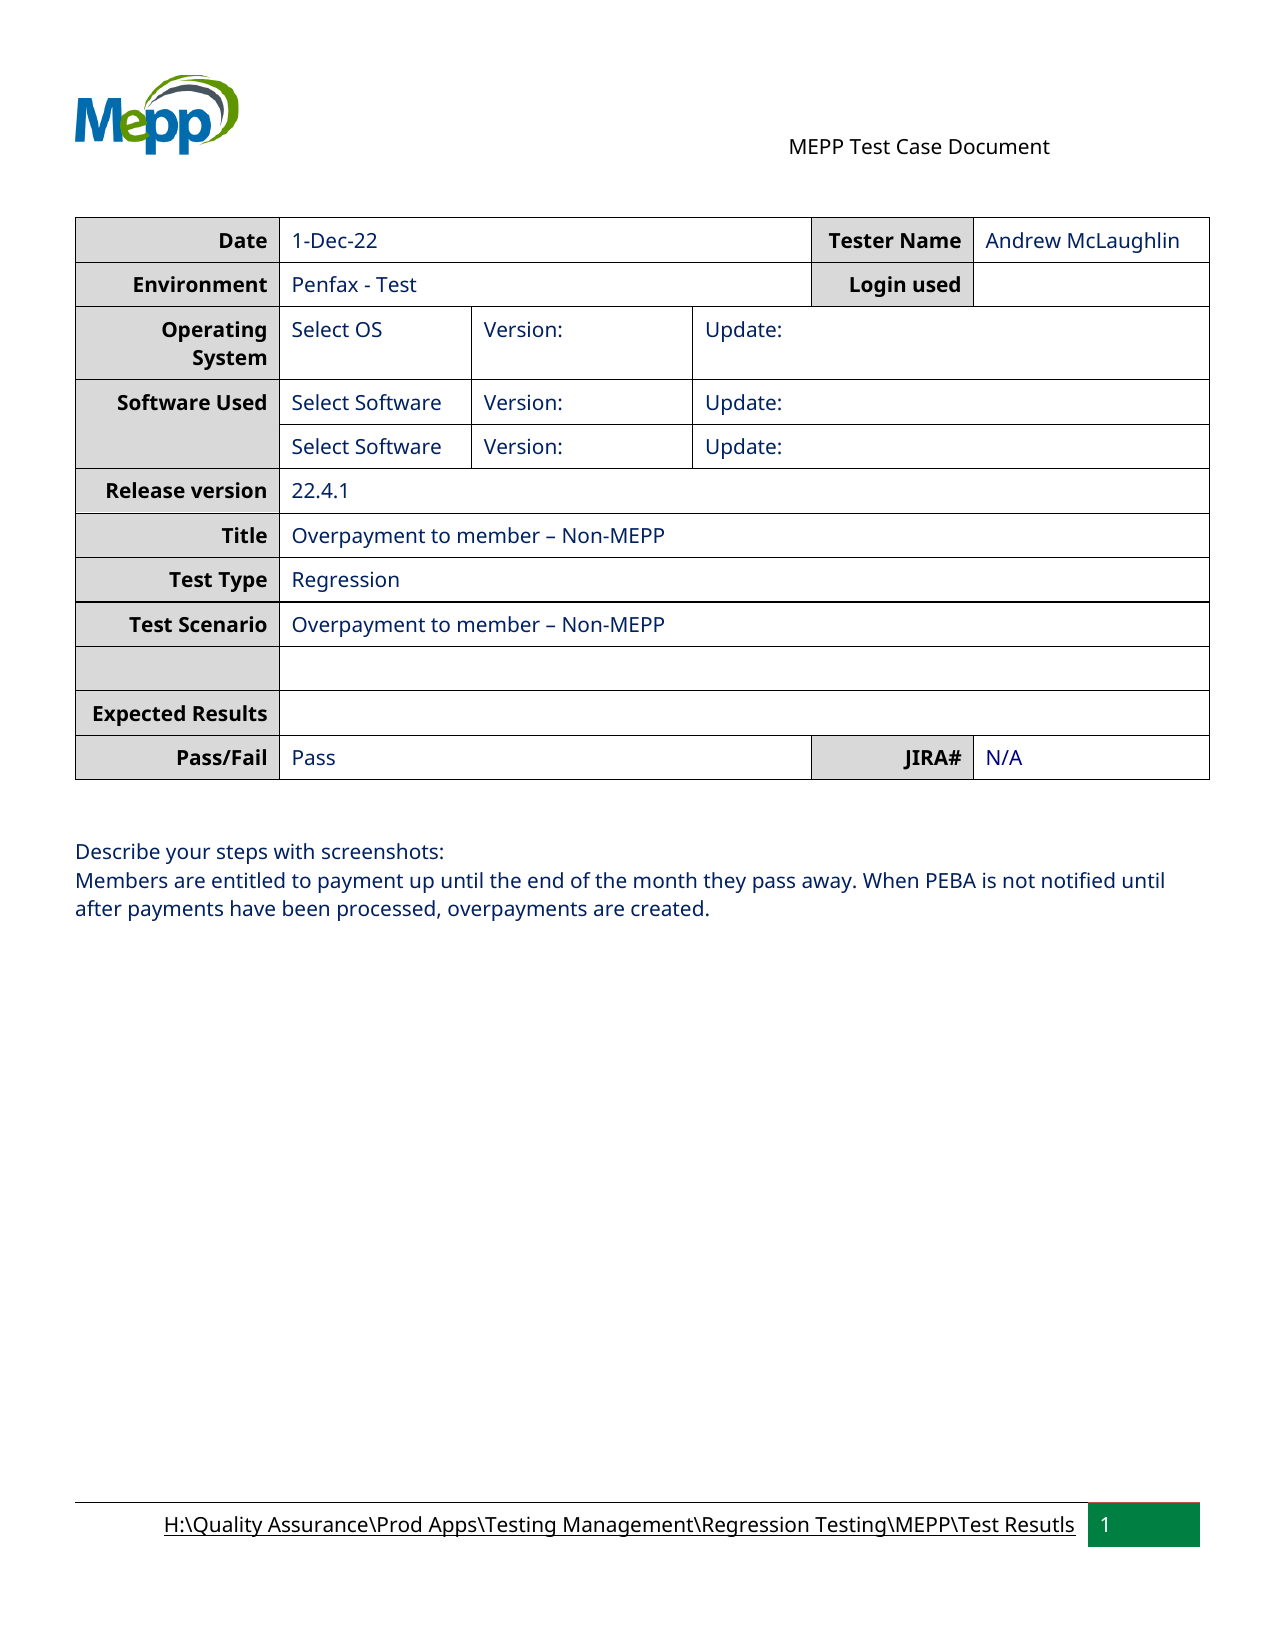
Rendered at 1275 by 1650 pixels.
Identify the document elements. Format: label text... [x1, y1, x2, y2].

table_cell Version: [472, 380, 692, 423]
table_cell Overpayment to member – Non-MEPP [280, 514, 1209, 557]
table_cell Test Scenario [76, 603, 279, 646]
table_cell [76, 647, 279, 690]
table_header [280, 218, 811, 262]
table_cell Version: [472, 425, 692, 468]
table_cell [280, 558, 1209, 601]
text Describe your steps with screenshots: [75, 837, 1200, 866]
table_cell [280, 425, 471, 468]
picture [75, 75, 239, 155]
table_cell Pass [280, 736, 811, 779]
table_cell Title [76, 514, 279, 557]
table_cell [974, 263, 1209, 306]
table_cell Pass/Fail [76, 736, 279, 779]
table_cell Version: [472, 307, 692, 379]
table_cell [280, 647, 1209, 690]
table_header Date [76, 218, 279, 262]
table_cell Operating System [76, 307, 279, 379]
table_cell [280, 307, 471, 379]
table_cell Update: [693, 307, 1209, 379]
text Members are entitled to payment up until the end of the month they pass away. When PEBA is not notified until after payments have been processed, overpayments are created. [75, 866, 1200, 923]
table_cell N/A [974, 736, 1209, 779]
table_cell Update: [693, 425, 1209, 468]
table_header Tester Name [812, 218, 973, 262]
table_cell [280, 380, 471, 423]
table_cell 22.4.1 [280, 469, 1209, 512]
table_cell Overpayment to member – Non-MEPP [280, 603, 1209, 646]
table_cell Login used [812, 263, 973, 306]
table_cell Environment [76, 263, 279, 306]
table_cell [280, 263, 811, 306]
table_cell Expected Results [76, 691, 279, 735]
table_cell Update: [693, 380, 1209, 423]
table_cell [280, 691, 1209, 735]
table_cell Software Used [76, 380, 279, 468]
table_cell JIRA# [812, 736, 973, 779]
table_header [974, 218, 1209, 262]
table_cell Test Type [76, 558, 279, 601]
table_cell Release version [76, 469, 279, 512]
